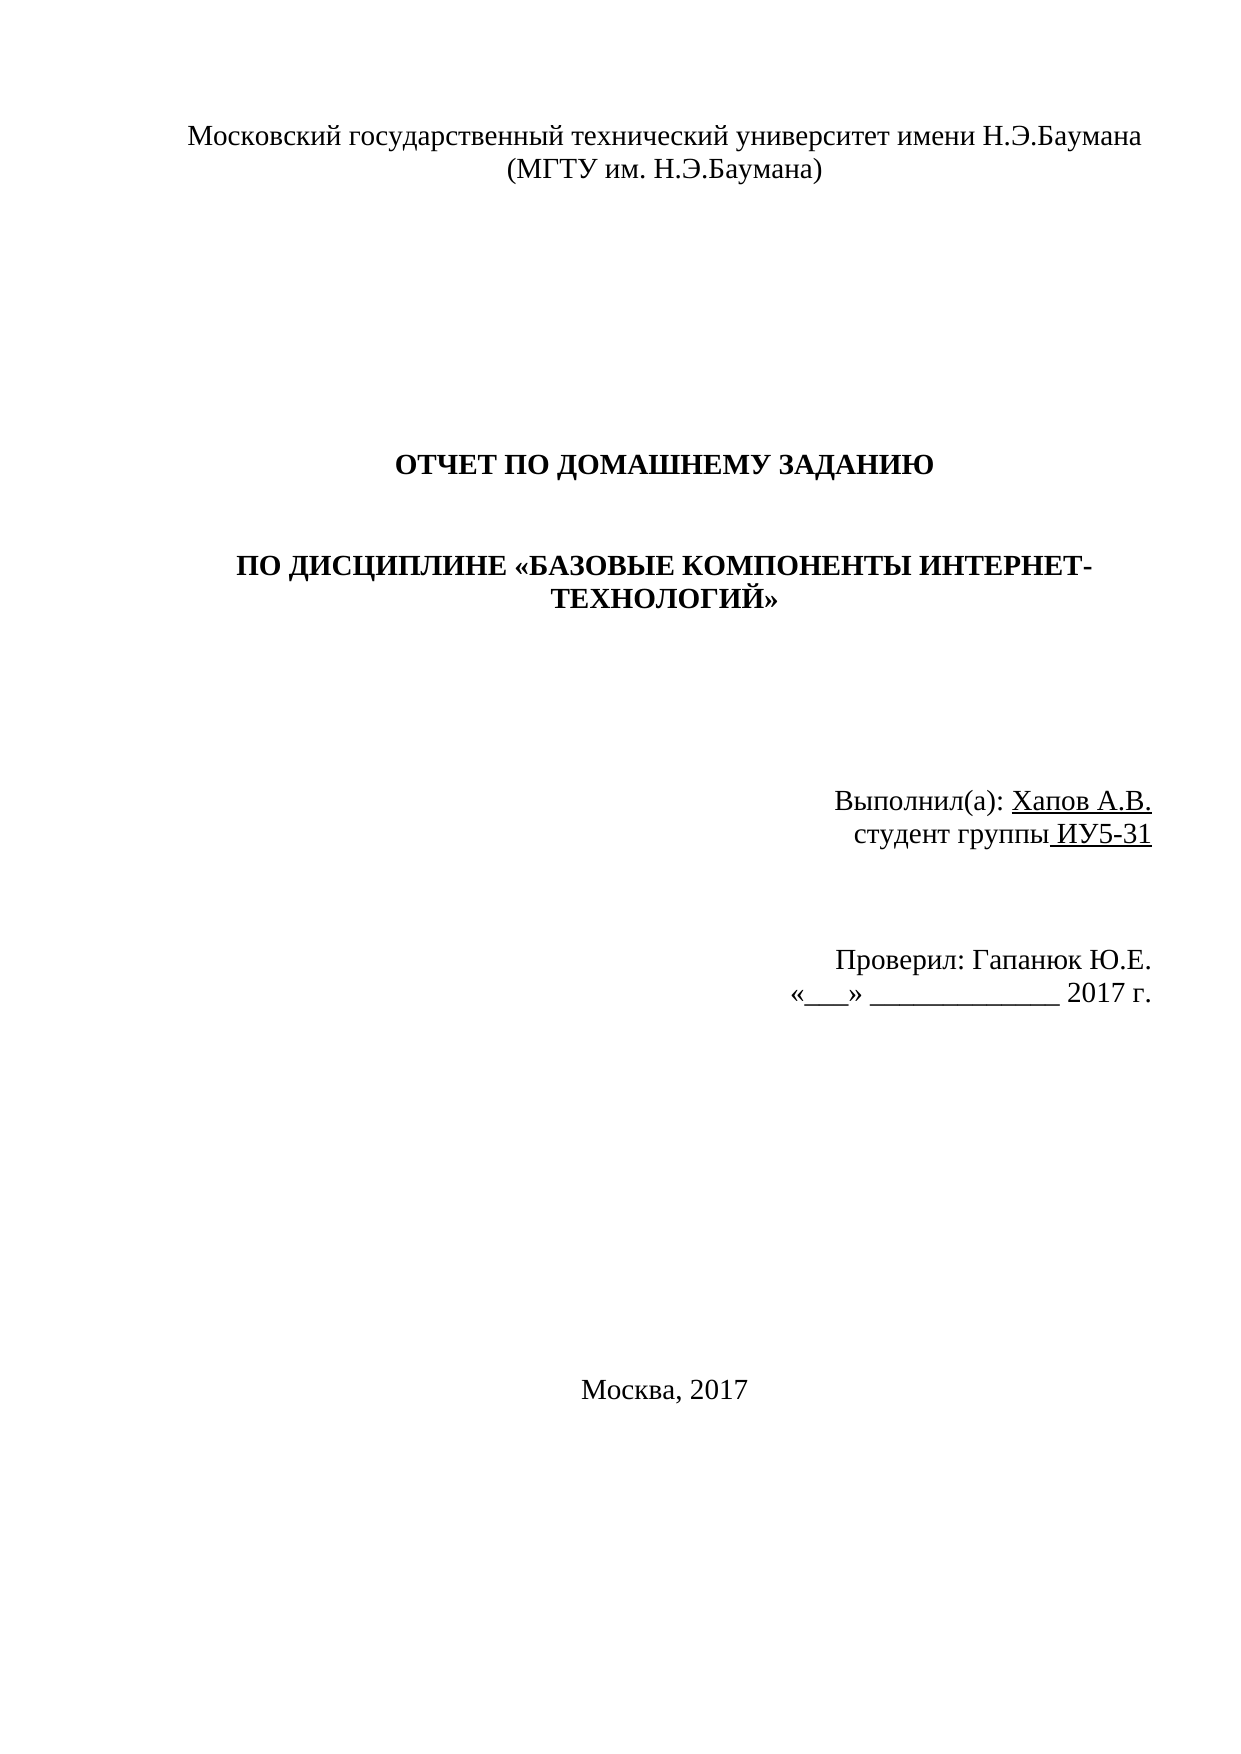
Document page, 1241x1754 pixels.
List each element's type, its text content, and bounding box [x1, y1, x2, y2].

text Москва, 2017 [177, 1372, 1152, 1405]
text студент группы ИУ5-31 [177, 816, 1152, 850]
text Проверил: Гапанюк Ю.Е. [177, 942, 1152, 976]
text ОТЧЕТ ПО ДОМАШНЕМУ ЗАДАНИЮ [177, 447, 1152, 481]
text ПО ДИСЦИПЛИНЕ «БАЗОВЫЕ КОМПОНЕНТЫ ИНТЕРНЕТ-ТЕХНОЛОГИЙ» [177, 548, 1152, 615]
text (МГТУ им. Н.Э.Баумана) [177, 152, 1152, 185]
text Выполнил(а): Хапов А.В. [177, 783, 1152, 816]
text Московский государственный технический университет имени Н.Э.Баумана [177, 118, 1152, 152]
text «___» _____________ 2017 г. [177, 976, 1152, 1009]
